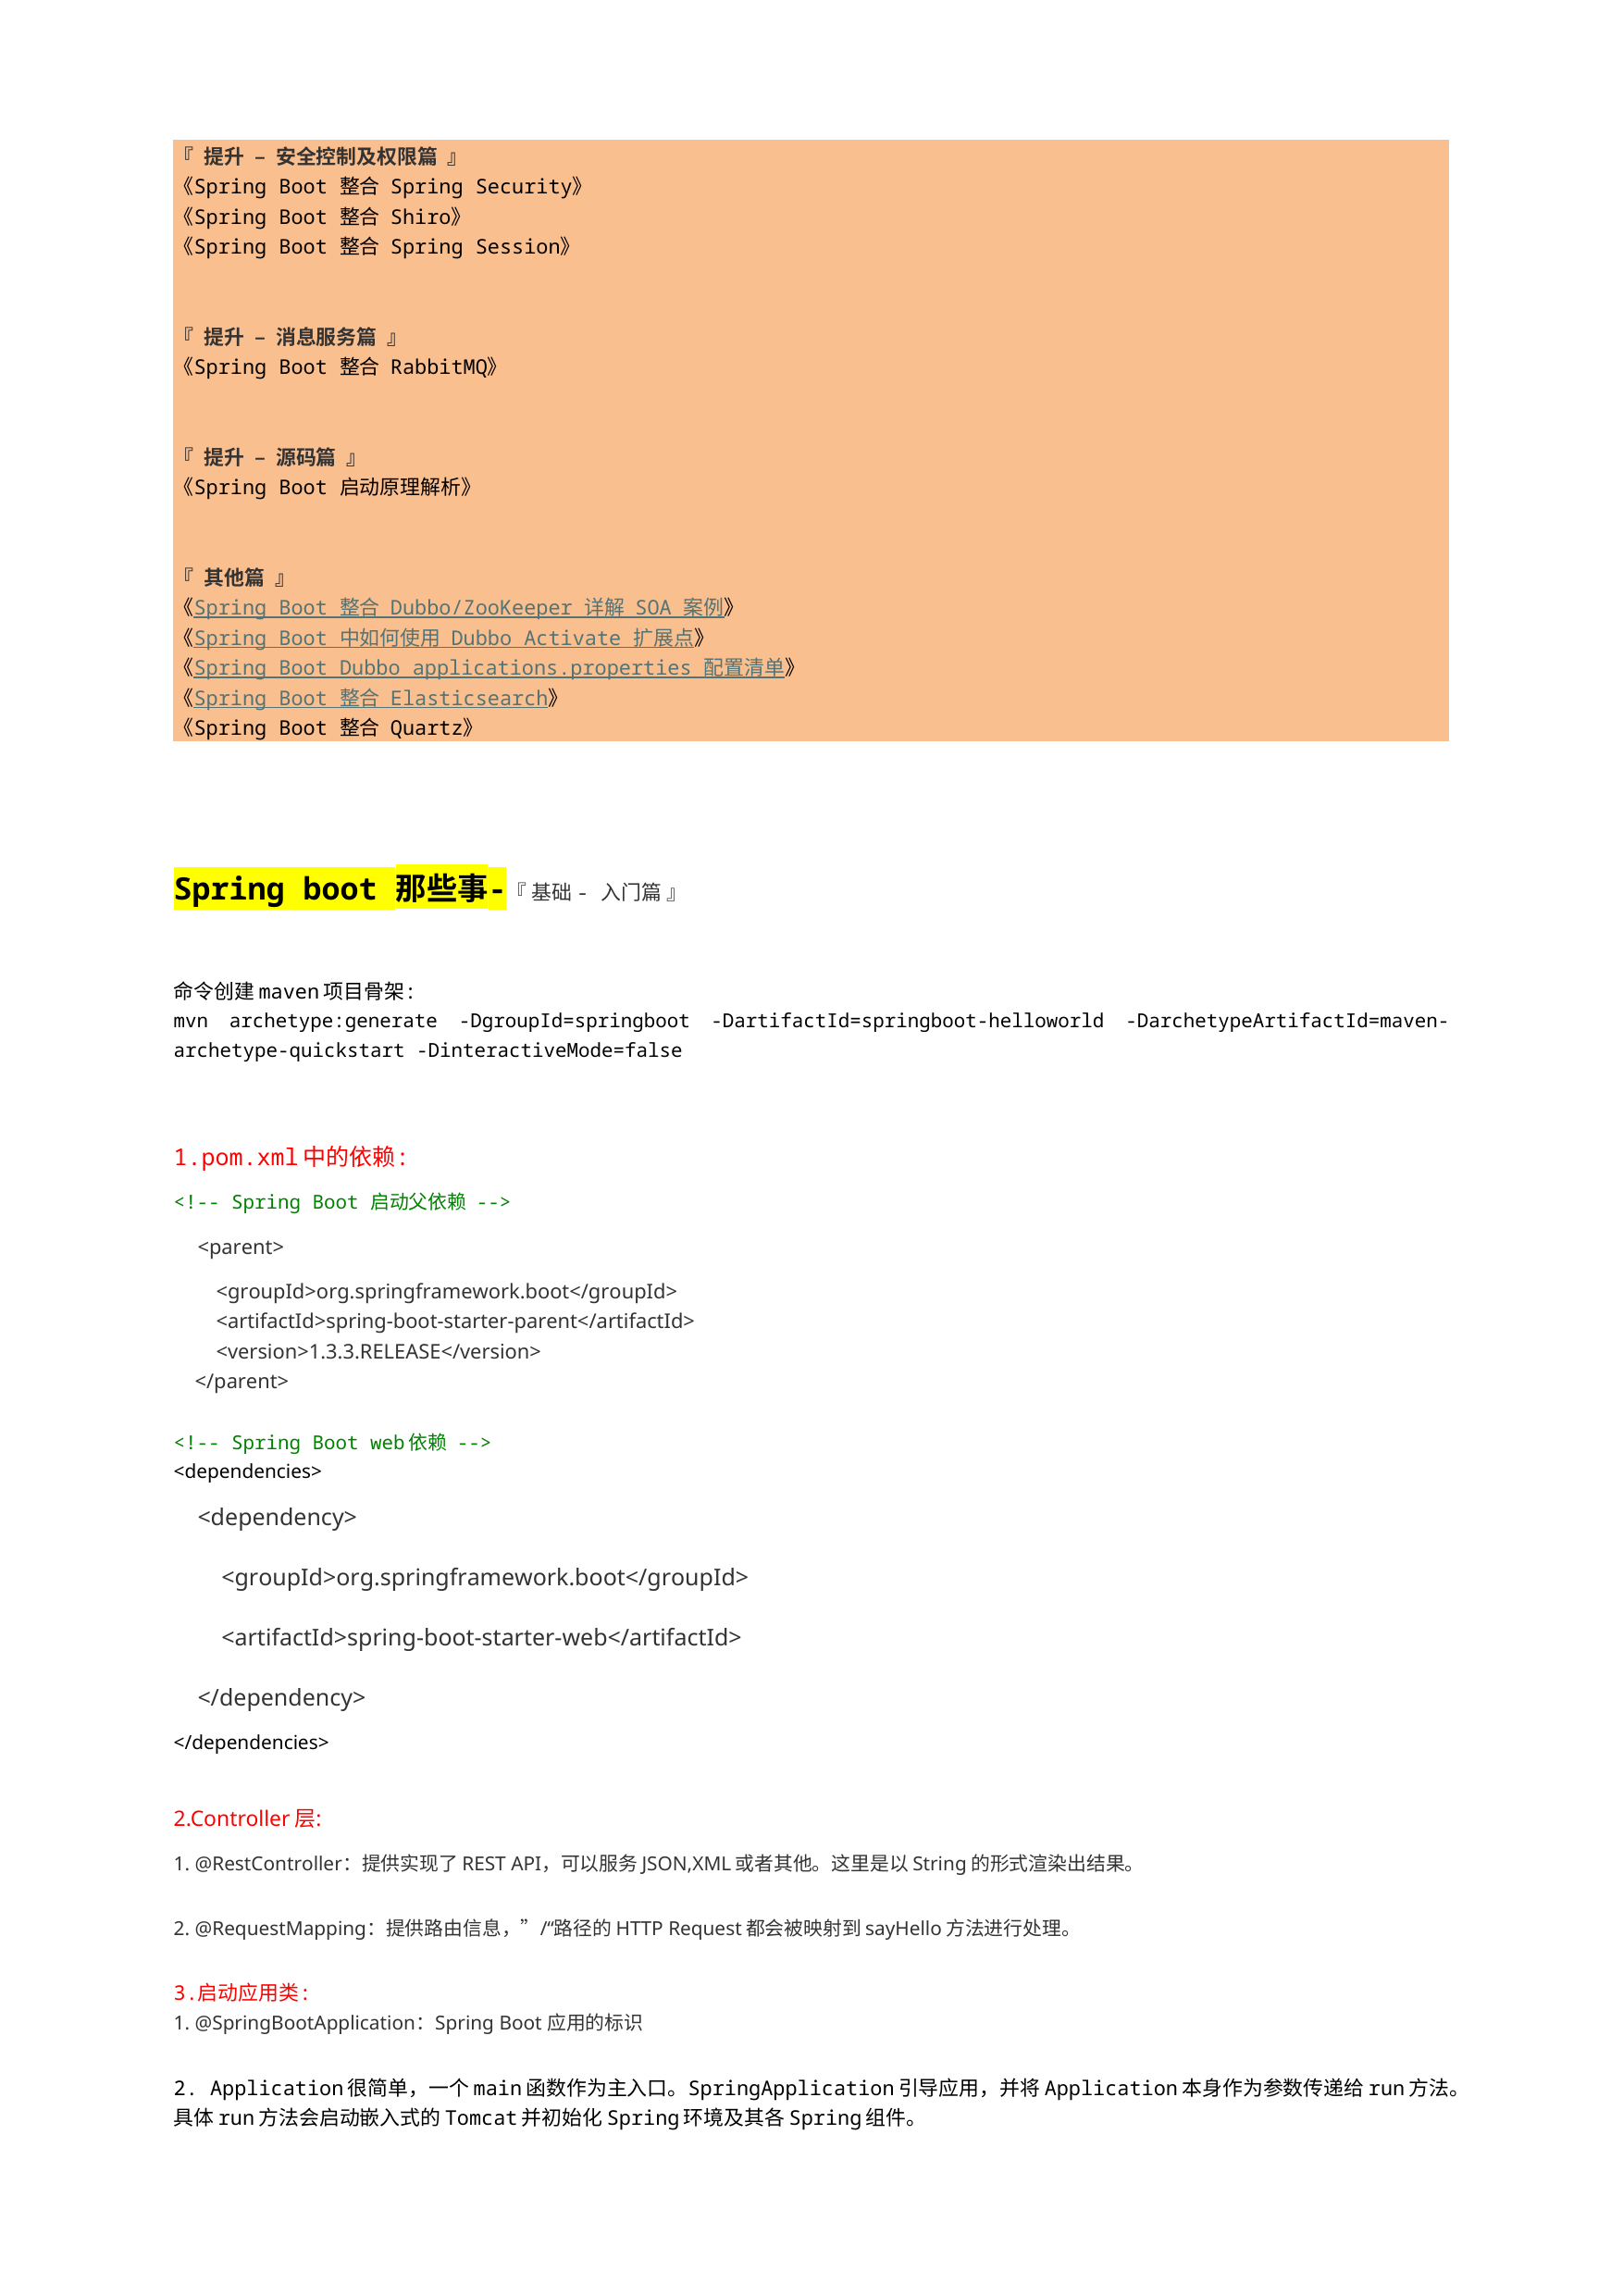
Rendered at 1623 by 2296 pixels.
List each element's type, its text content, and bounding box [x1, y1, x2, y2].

text 1.pom.xml中的依赖: [173, 1125, 1449, 1185]
text 2. Application很简单，一个main函数作为主入口。SpringApplication引导应用，并将Application本身作为参数传递给run方法。具体run方法会启动嵌入式的Tomcat并初始化Spring环境及其各Spring组件。 [173, 2071, 1449, 2131]
text <version>1.3.3.RELEASE</version> [173, 1335, 1449, 1366]
text 《Spring Boot 中如何使用 Dubbo Activate 扩展点》 [173, 621, 1449, 652]
text 《Spring Boot 启动原理解析》 [173, 471, 1449, 501]
text 《Spring Boot 整合 Shiro》 [173, 200, 1449, 230]
text 《Spring Boot 整合 Spring Session》 [173, 230, 1449, 260]
text 2.Controller层: [173, 1787, 1449, 1847]
text mvn archetype:generate -DgroupId=springboot -DartifactId=springboot-helloworld -DarchetypeArtifactId=maven-archetype-quickstart -DinteractiveMode=false [173, 1005, 1449, 1065]
text </dependency> [173, 1667, 1449, 1727]
text 《Spring Boot 整合 Dubbo/ZooKeeper 详解 SOA 案例》 [173, 591, 1449, 621]
text 1. @SpringBootApplication：Spring Boot 应用的标识 [173, 2006, 1449, 2037]
text </dependencies> [173, 1727, 1449, 1756]
text 《Spring Boot 整合 Quartz》 [173, 712, 1449, 741]
text 3.启动应用类: [173, 1977, 1449, 2006]
subtitle Spring boot 那些事-『 基础 - 入门篇 』 [173, 857, 1449, 917]
text <artifactId>spring-boot-starter-web</artifactId> [173, 1607, 1449, 1667]
text <artifactId>spring-boot-starter-parent</artifactId> [173, 1306, 1449, 1335]
text 『 提升 – 源码篇 』 [173, 441, 1449, 471]
text 1. @RestController：提供实现了REST API，可以服务JSON,XML或者其他。这里是以String的形式渲染出结果。 [173, 1847, 1449, 1877]
text 《Spring Boot Dubbo applications.properties 配置清单》 [173, 652, 1449, 681]
text </parent> [173, 1366, 1449, 1396]
text <!-- Spring Boot 启动父依赖 --> [173, 1185, 1449, 1215]
text <dependency> [173, 1486, 1449, 1546]
text 《Spring Boot 整合 Spring Security》 [173, 170, 1449, 200]
text 『 提升 – 安全控制及权限篇 』 [173, 140, 1449, 170]
text <!-- Spring Boot web依赖 --> [173, 1426, 1449, 1456]
text 《Spring Boot 整合 Elasticsearch》 [173, 681, 1449, 712]
text 『 提升 – 消息服务篇 』 [173, 320, 1449, 351]
text 2. @RequestMapping：提供路由信息，”/“路径的HTTP Request都会被映射到sayHello方法进行处理。 [173, 1912, 1449, 1942]
text 《Spring Boot 整合 RabbitMQ》 [173, 351, 1449, 380]
text 命令创建maven项目骨架: [173, 974, 1449, 1005]
text <parent> [173, 1215, 1449, 1275]
text <groupId>org.springframework.boot</groupId> [173, 1546, 1449, 1607]
text <groupId>org.springframework.boot</groupId> [173, 1275, 1449, 1306]
text 『 其他篇 』 [173, 561, 1449, 591]
text <dependencies> [173, 1456, 1449, 1486]
